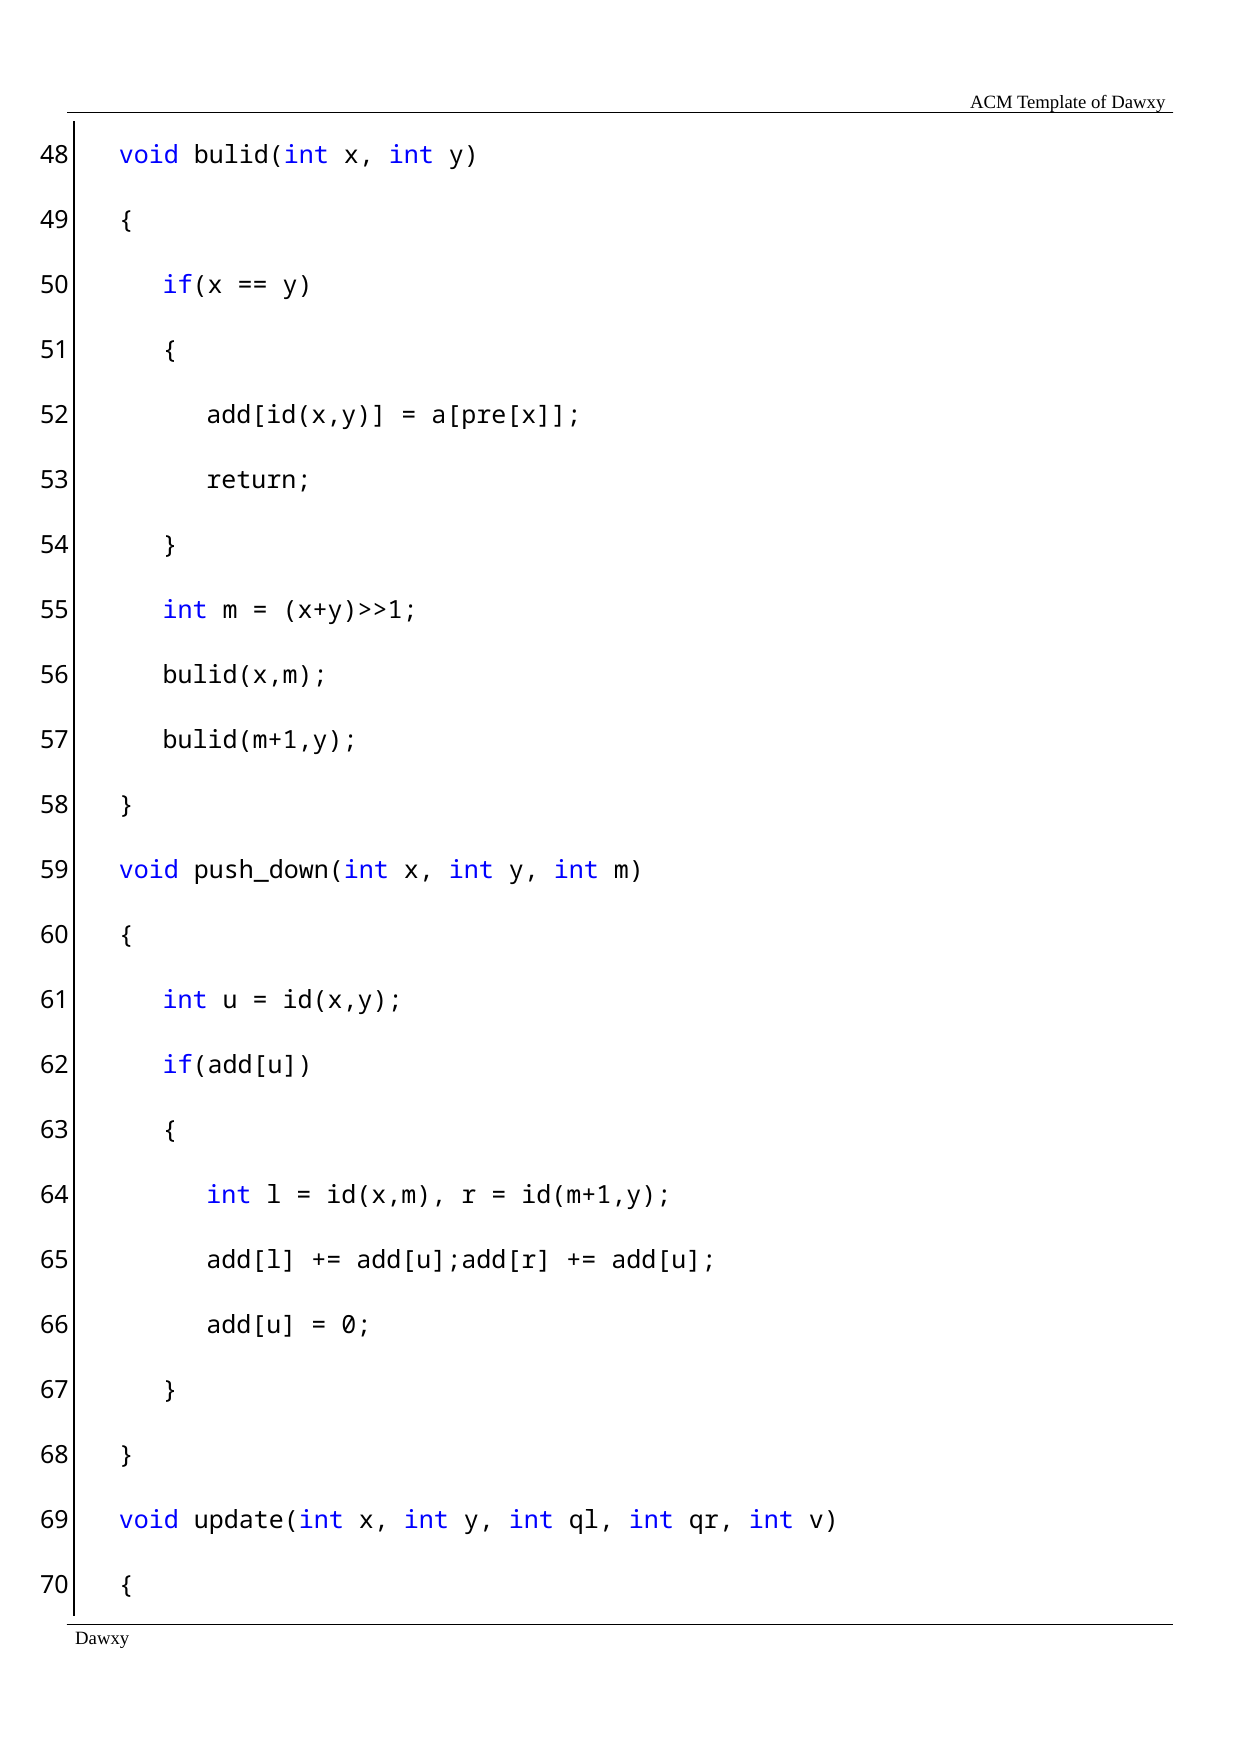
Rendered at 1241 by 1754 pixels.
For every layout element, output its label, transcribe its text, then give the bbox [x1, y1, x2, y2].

list int m = (x+y)>>1; [75, 576, 1165, 641]
list void bulid(int x, int y) [75, 121, 1165, 186]
list } [75, 1356, 1165, 1421]
list int l = id(x,m), r = id(m+1,y); [75, 1161, 1165, 1226]
list { [75, 1096, 1165, 1161]
list } [75, 511, 1165, 576]
list void update(int x, int y, int ql, int qr, int v) [75, 1486, 1165, 1551]
list void push_down(int x, int y, int m) [75, 836, 1165, 901]
list if(x == y) [75, 251, 1165, 316]
list { [75, 316, 1165, 381]
list int u = id(x,y); [75, 966, 1165, 1031]
list bulid(m+1,y); [75, 706, 1165, 771]
list bulid(x,m); [75, 641, 1165, 706]
list add[id(x,y)] = a[pre[x]]; [75, 381, 1165, 446]
list return; [75, 446, 1165, 511]
list { [75, 901, 1165, 966]
list } [75, 771, 1165, 836]
list add[l] += add[u];add[r] += add[u]; [75, 1226, 1165, 1291]
list add[u] = 0; [75, 1291, 1165, 1356]
list { [75, 1551, 1165, 1616]
list { [75, 186, 1165, 251]
list } [75, 1421, 1165, 1486]
list if(add[u]) [75, 1031, 1165, 1096]
